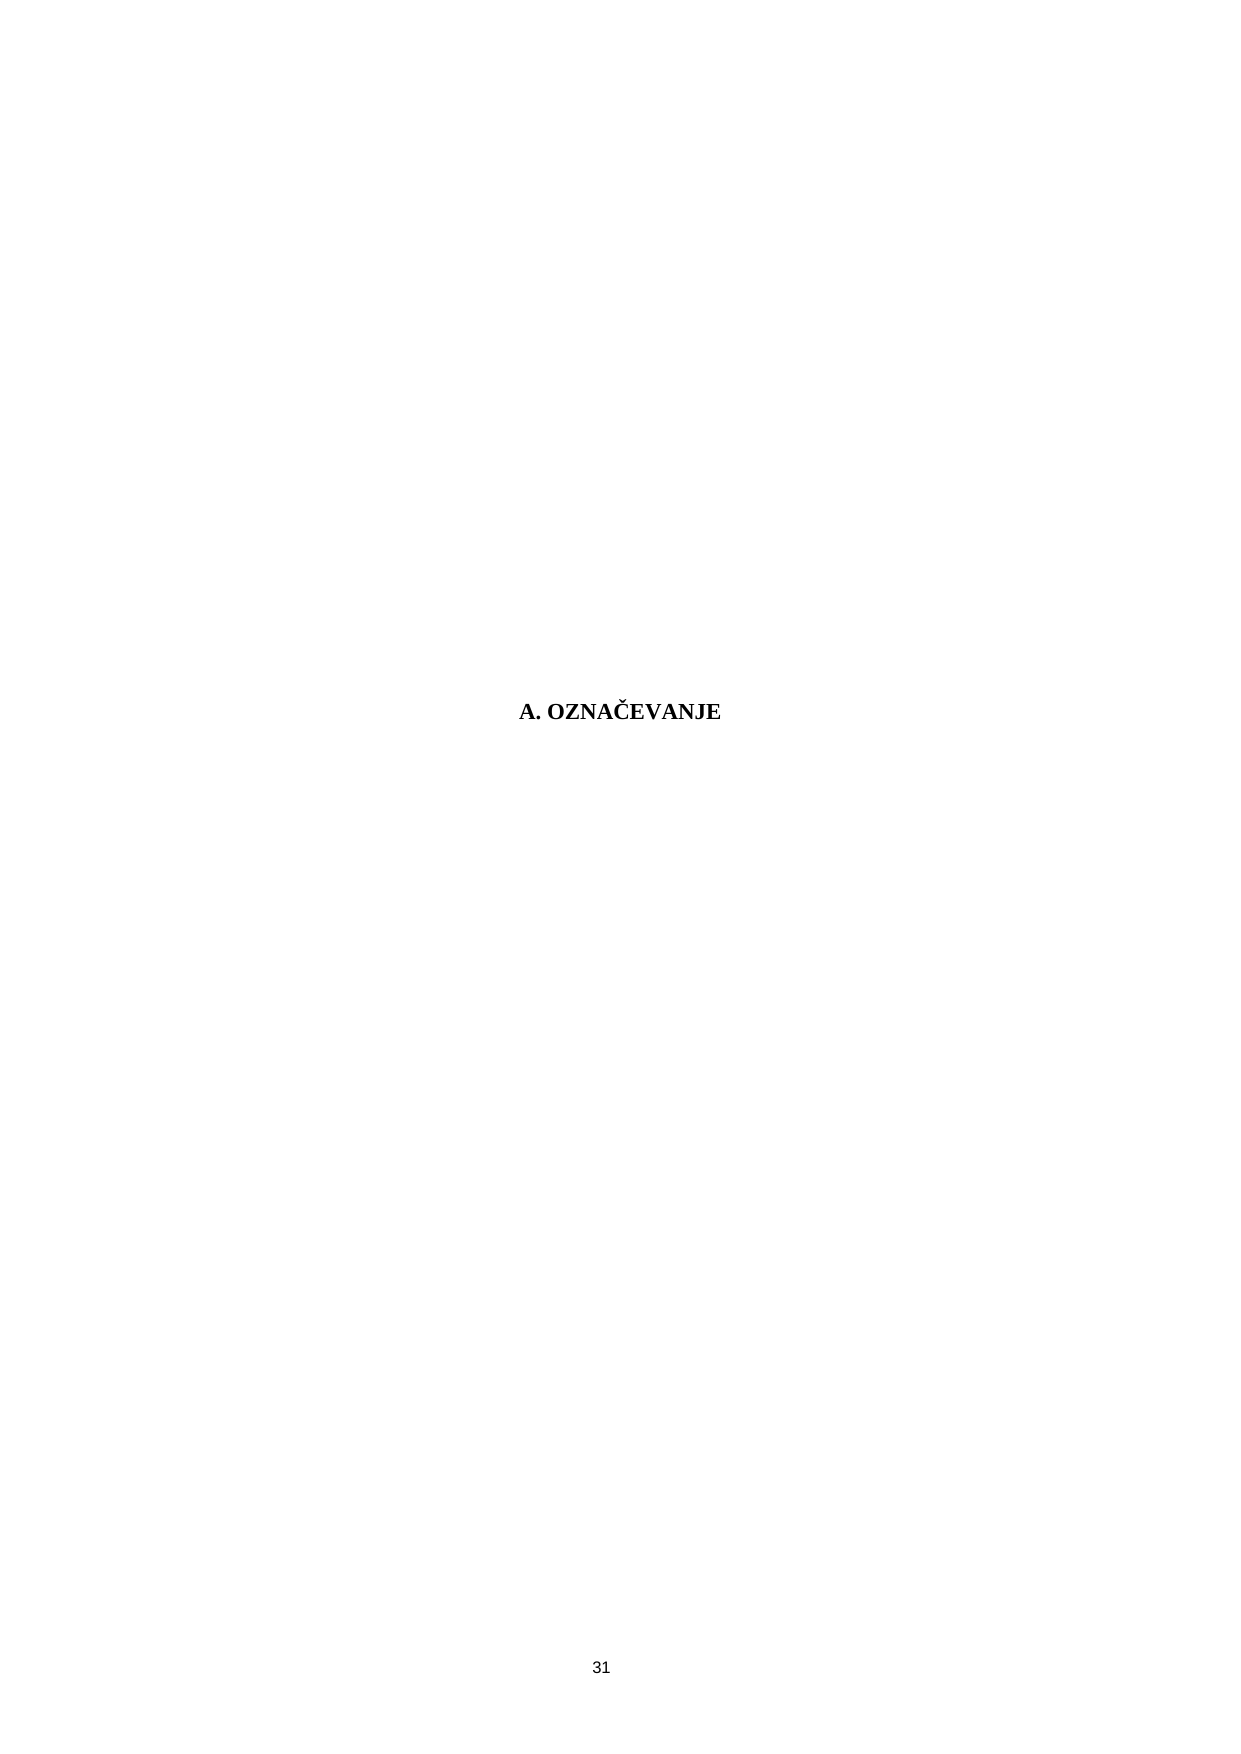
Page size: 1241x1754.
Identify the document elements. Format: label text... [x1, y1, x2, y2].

subtitle A. OZNAČEVANJE [148, 698, 1092, 724]
